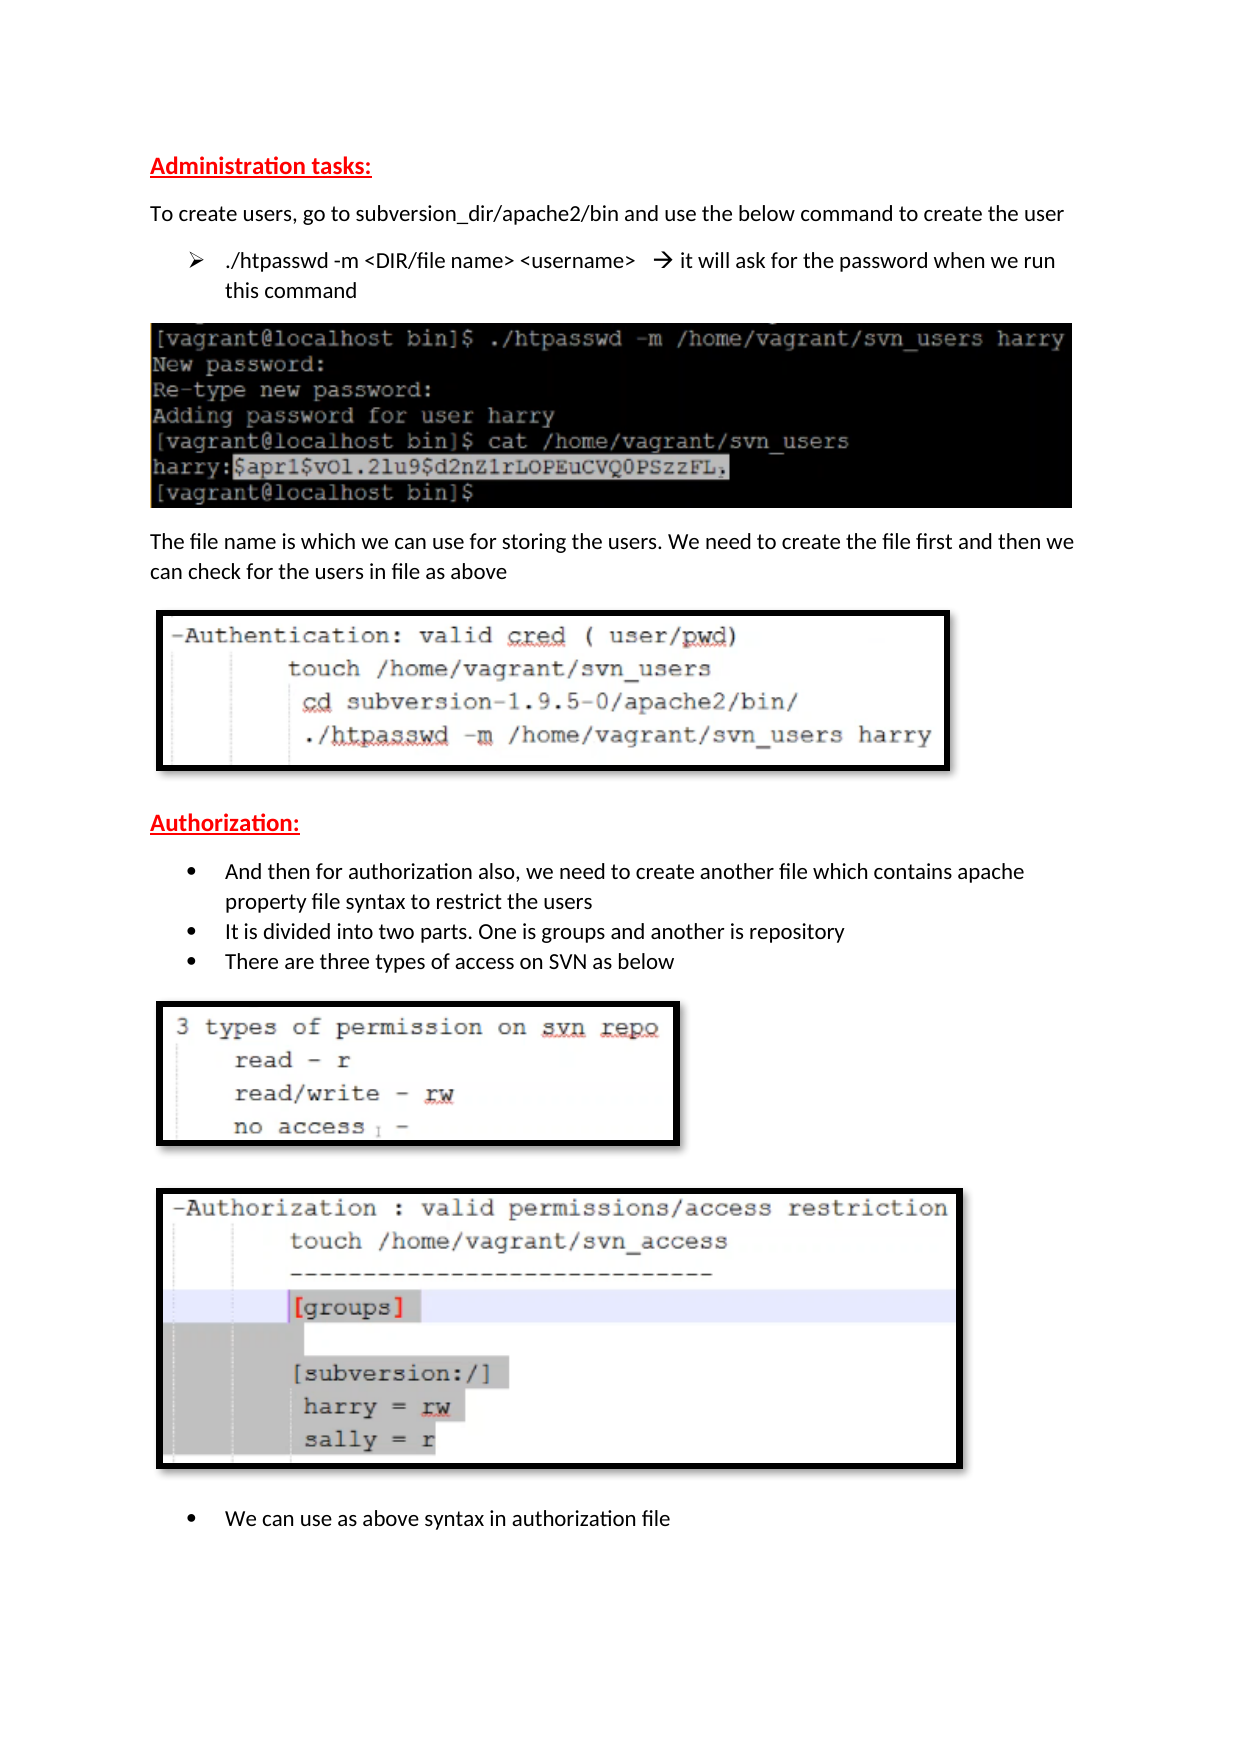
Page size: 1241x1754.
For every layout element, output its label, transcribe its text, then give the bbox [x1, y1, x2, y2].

text Administration tasks: [150, 150, 1090, 181]
list ./htpasswd -m <DIR/file name> <username> it will ask for the password when we run this command [187, 246, 1090, 305]
text To create users, go to subversion_dir/apache2/bin and use the below command to create the user [150, 199, 1090, 228]
picture [163, 1194, 956, 1463]
picture [163, 1007, 673, 1140]
list It is divided into two parts. One is groups and another is repository [187, 917, 1090, 945]
text The file name is which we can use for storing the users. We need to create the file first and then we can check for the users in file as above [150, 527, 1090, 585]
list There are three types of access on SVN as below [187, 947, 1090, 975]
list And then for authorization also, we need to create another file which contains apache property file syntax to restrict the users [187, 857, 1090, 915]
picture [163, 616, 944, 765]
text Authorization: [150, 807, 1090, 838]
picture [150, 323, 1072, 508]
list We can use as above syntax in authorization file [187, 1504, 1090, 1532]
